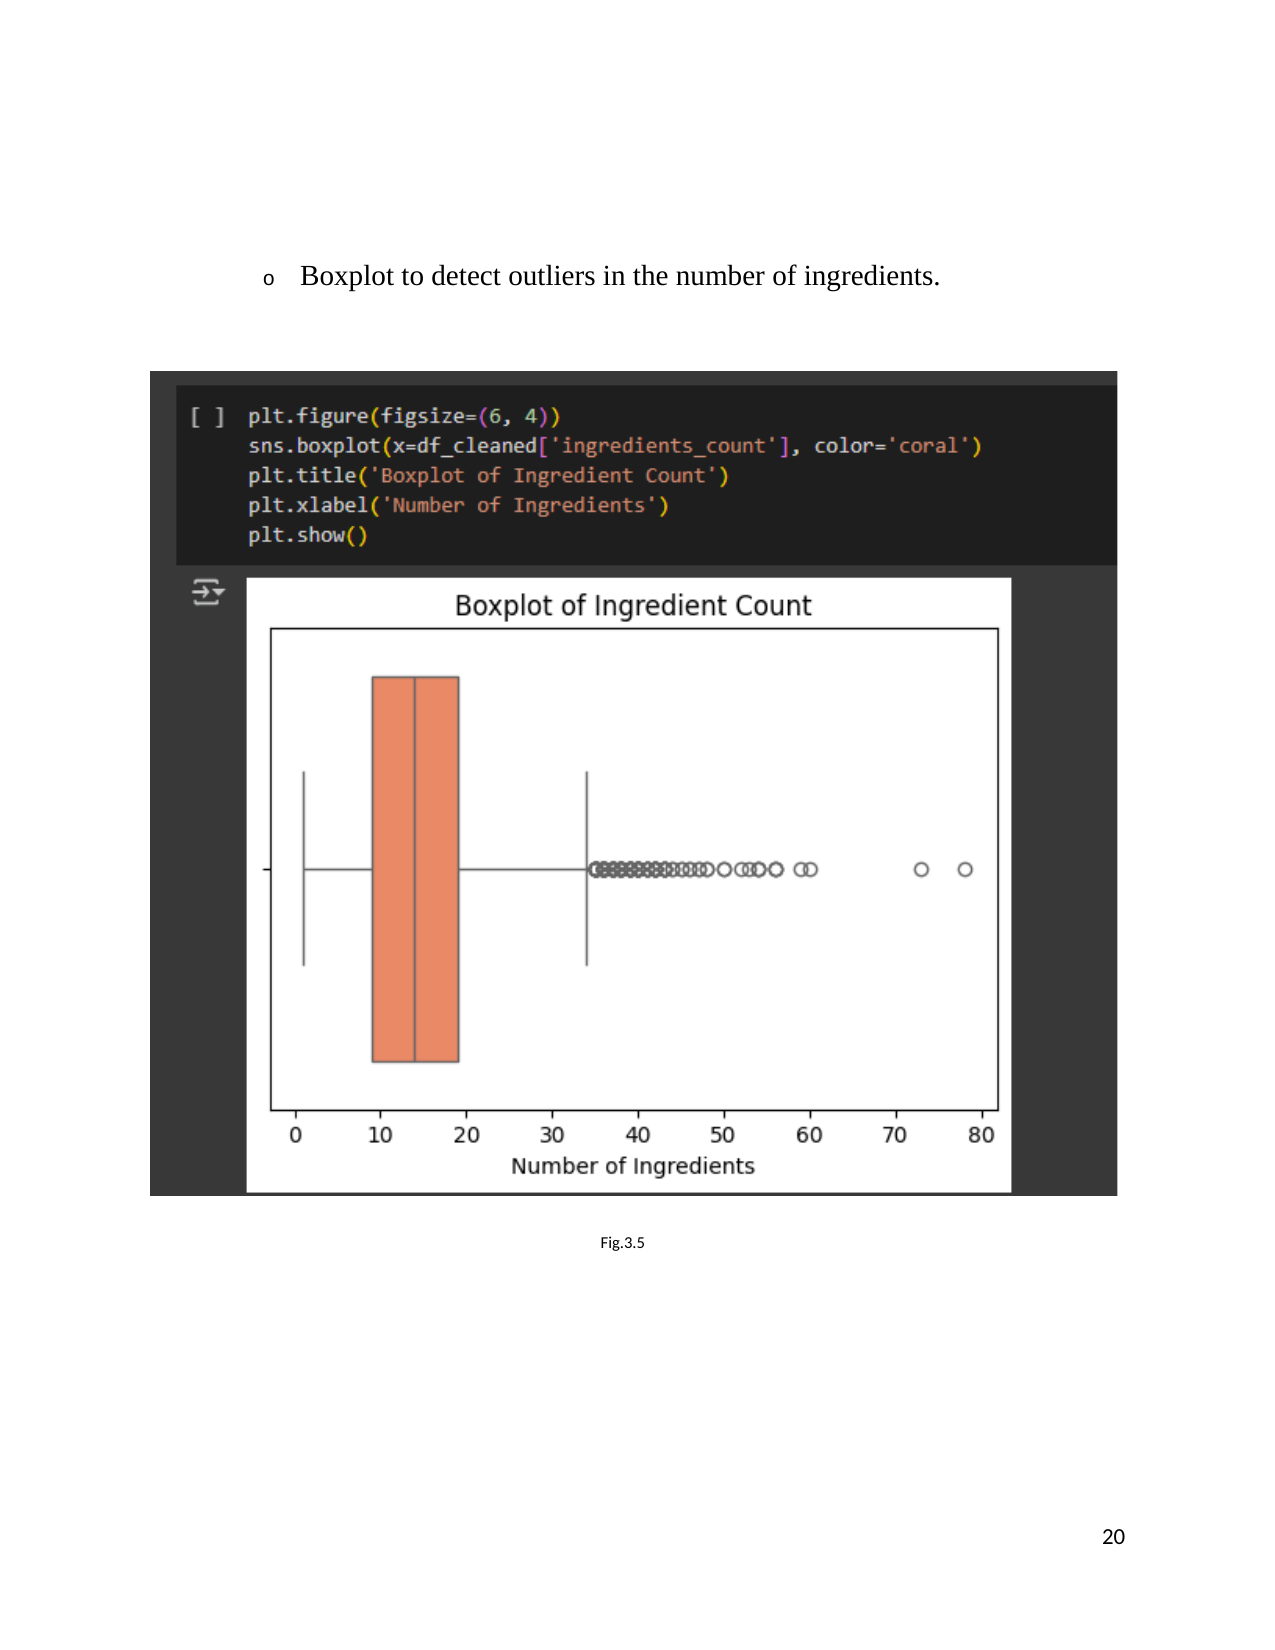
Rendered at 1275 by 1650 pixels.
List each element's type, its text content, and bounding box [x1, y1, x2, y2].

picture [150, 371, 1118, 1196]
list Boxplot to detect outliers in the number of ingredients. [262, 258, 1125, 291]
